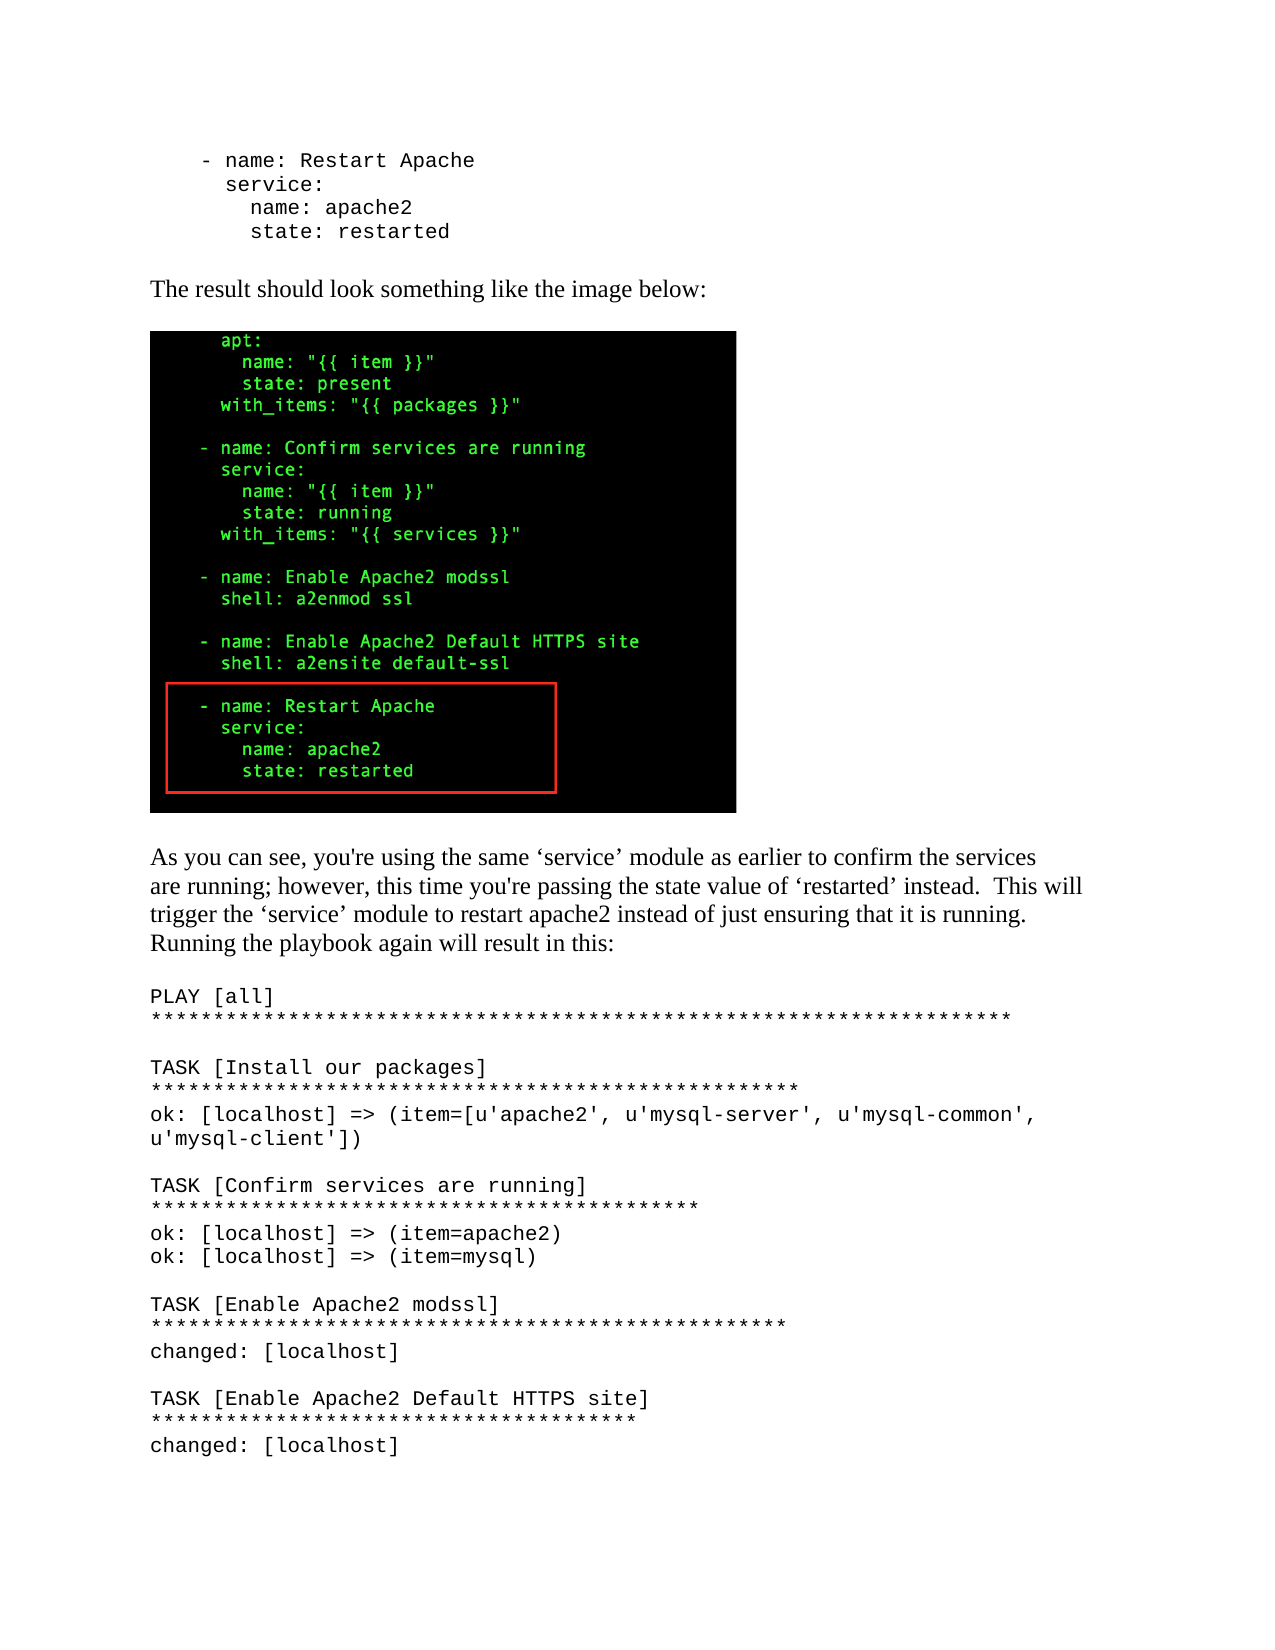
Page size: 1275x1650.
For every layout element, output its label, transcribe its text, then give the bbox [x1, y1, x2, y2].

text name: apache2 [150, 197, 1125, 221]
text service: [150, 174, 1125, 197]
text - name: Restart Apache [150, 150, 1125, 174]
text As you can see, you're using the same ‘service’ module as earlier to confirm the services are running; however, this time you're passing the state value of ‘restarted’ instead. This will trigger the ‘service’ module to restart apache2 instead of just ensuring that it is running. Running the playbook again will result in this: [150, 842, 1125, 957]
text The result should look something like the image below: [150, 274, 1125, 302]
picture [150, 331, 737, 813]
text state: restarted [150, 221, 1125, 244]
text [150, 986, 1125, 1483]
